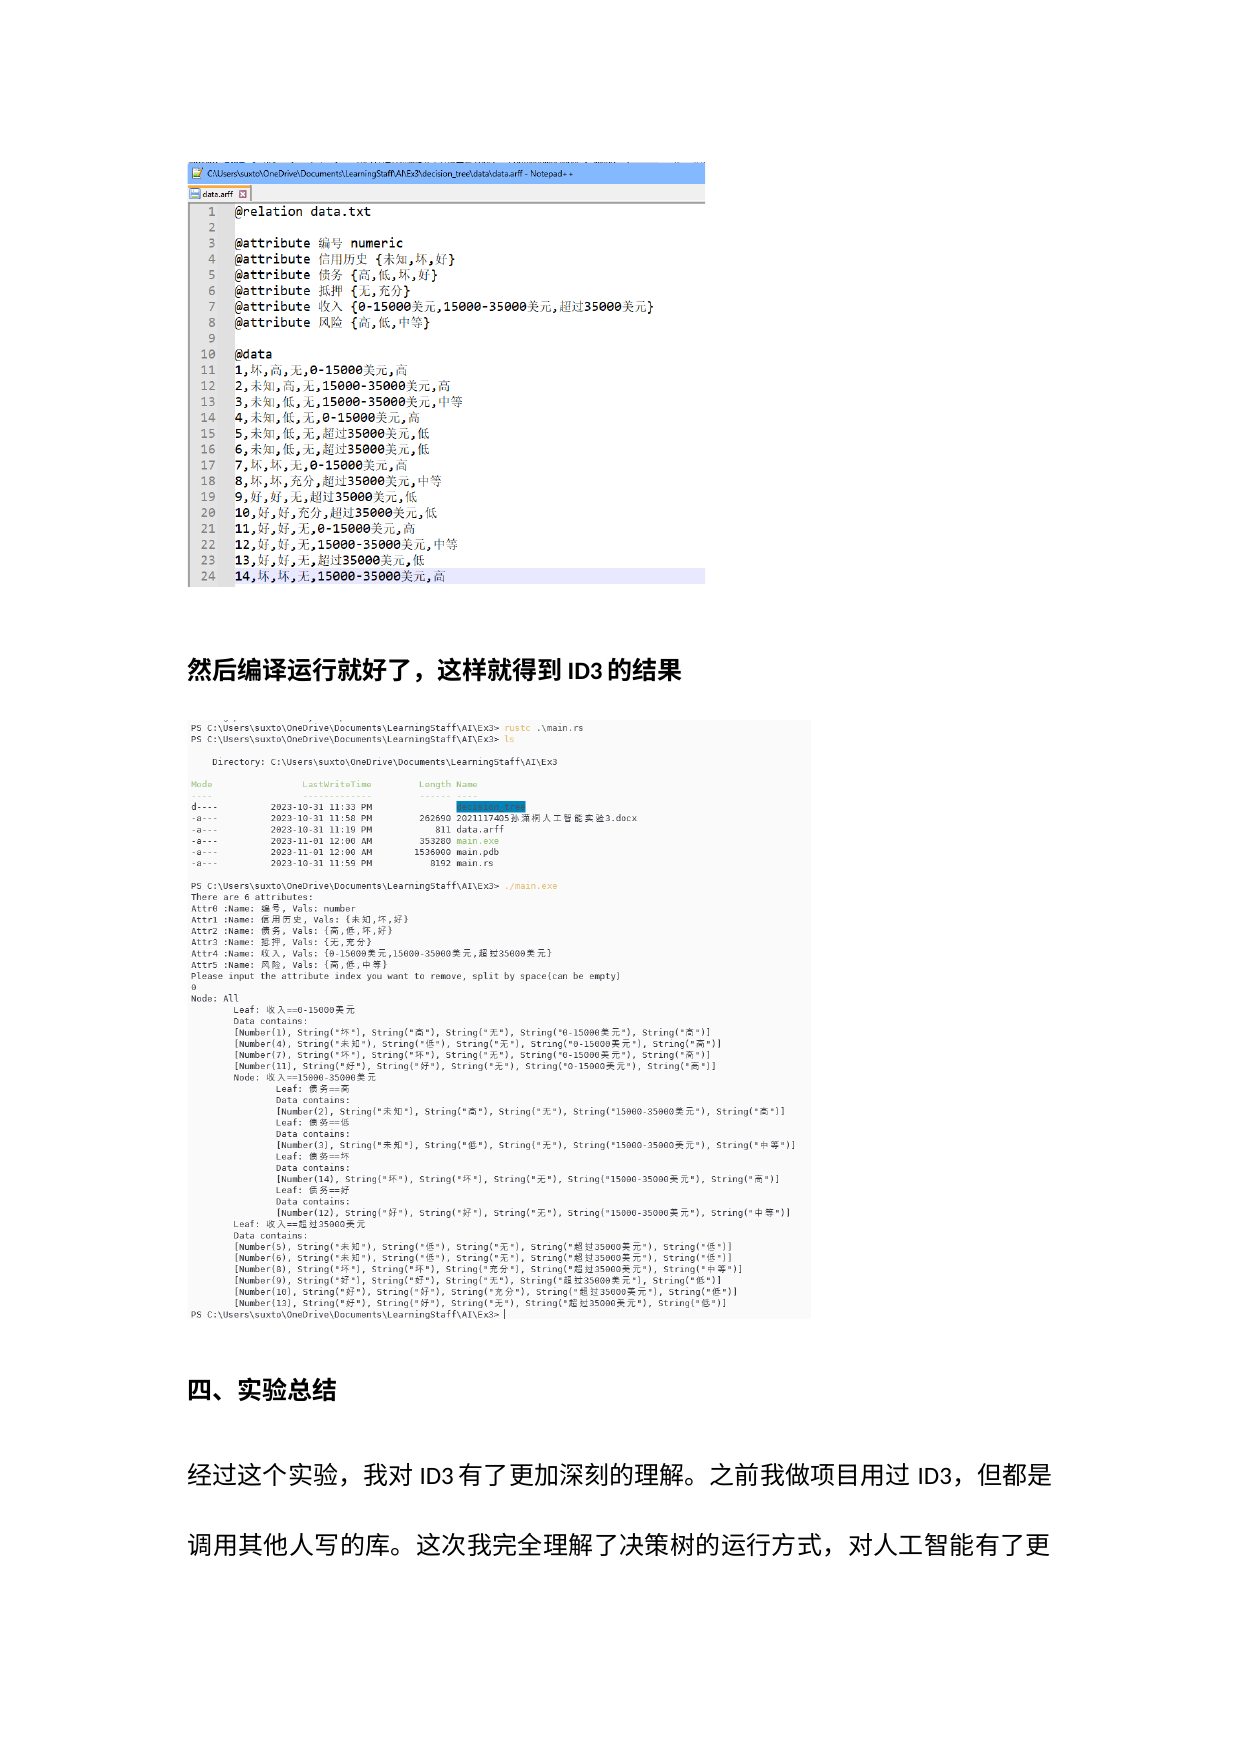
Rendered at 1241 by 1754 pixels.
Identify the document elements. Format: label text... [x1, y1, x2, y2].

picture [187, 720, 811, 1319]
picture [187, 162, 705, 587]
list 实验总结 [187, 1356, 1053, 1421]
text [187, 1441, 1053, 1576]
text 然后编译运行就好了，这样就得到ID3的结果 [187, 636, 1053, 701]
